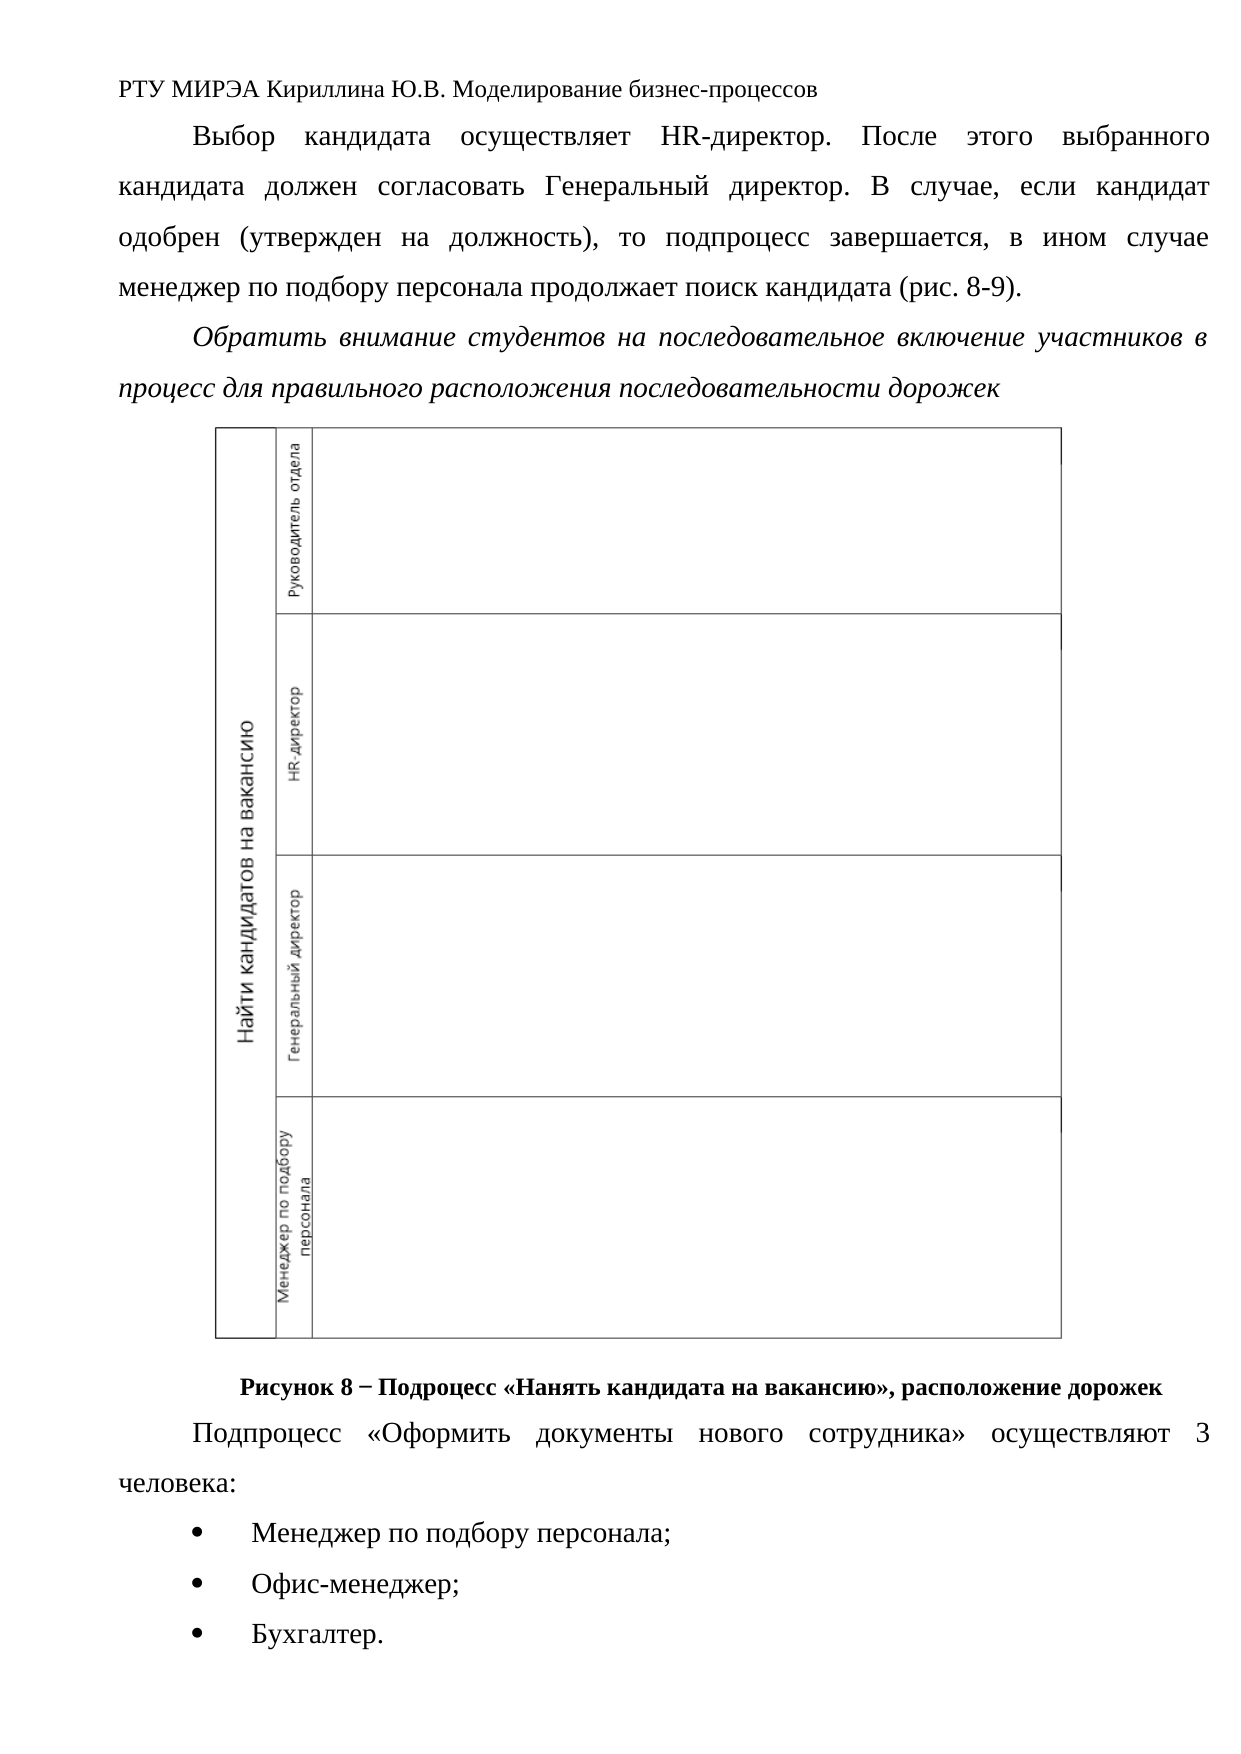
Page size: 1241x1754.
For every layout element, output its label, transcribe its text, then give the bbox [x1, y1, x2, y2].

text Выбор кандидата осуществляет HR-директор. После этого выбранного кандидата должен согласовать Генеральный директор. В случае, если кандидат одобрен (утвержден на должность), то подпроцесс завершается, в ином случае менеджер по подбору персонала продолжает поиск кандидата (рис. 8-9). [118, 118, 1211, 303]
text Обратить внимание студентов на последовательное включение участников в процесс для правильного расположения последовательности дорожек [118, 319, 1211, 403]
list Бухгалтер. [192, 1616, 1211, 1650]
list Менеджер по подбору персонала; [192, 1516, 1211, 1549]
picture [192, 420, 1085, 1356]
list Офис-менеджер; [192, 1566, 1211, 1599]
text Рисунок 8 ̶ Подроцесс «Нанять кандидата на вакансию», расположение дорожек [118, 1372, 1211, 1401]
text Подпроцесс «Оформить документы нового сотрудника» осуществляют 3 человека: [118, 1415, 1211, 1499]
